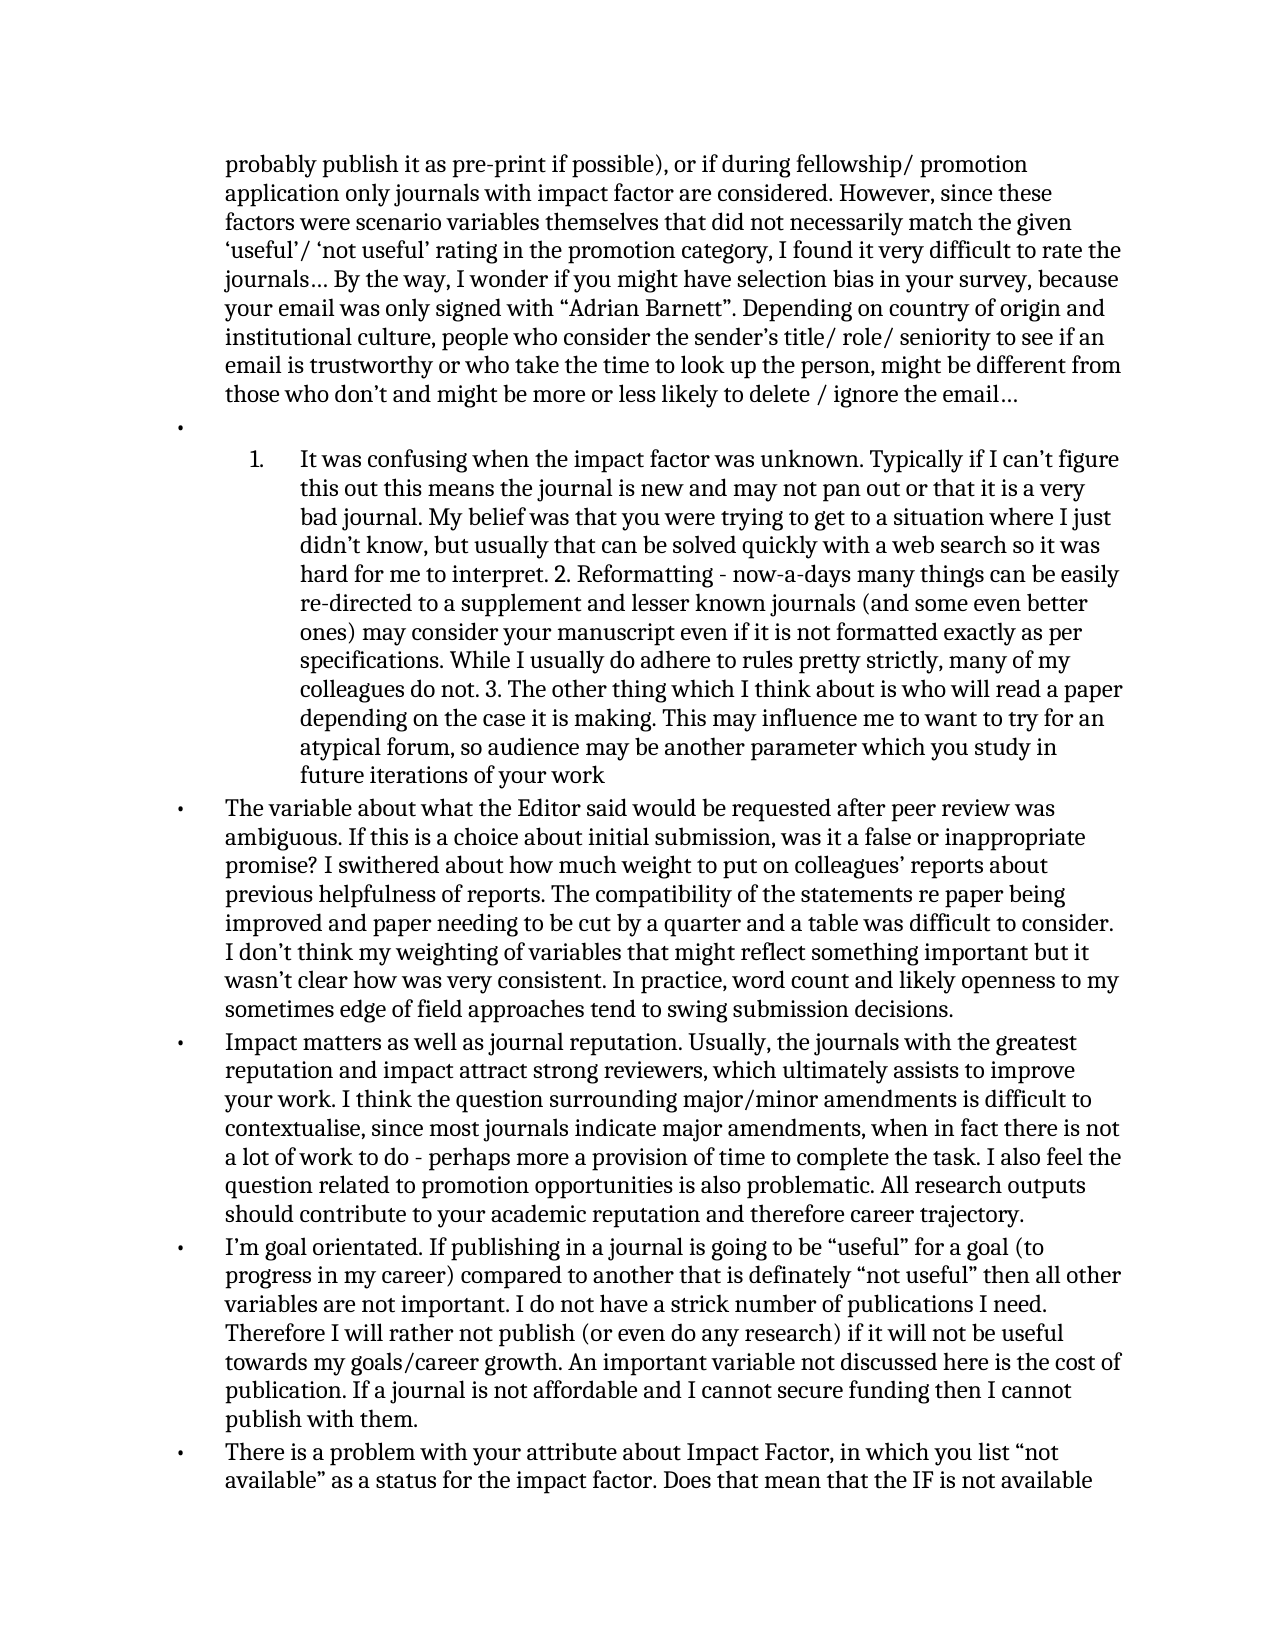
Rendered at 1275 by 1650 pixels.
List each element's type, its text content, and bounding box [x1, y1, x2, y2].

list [175, 150, 1125, 409]
list The variable about what the Editor said would be requested after peer review was ambiguous. If this is a choice about initial submission, was it a false or inappropriate promise? I swithered about how much weight to put on colleagues’ reports about previous helpfulness of reports. The compatibility of the statements re paper being improved and paper needing to be cut by a quarter and a table was difficult to consider. I don’t think my weighting of variables that might reflect something important but it wasn’t clear how was very consistent. In practice, word count and likely openness to my sometimes edge of field approaches tend to swing submission decisions. [175, 794, 1125, 1024]
list Impact matters as well as journal reputation. Usually, the journals with the greatest reputation and impact attract strong reviewers, which ultimately assists to improve your work. I think the question surrounding major/minor amendments is difficult to contextualise, since most journals indicate major amendments, when in fact there is not a lot of work to do - perhaps more a provision of time to complete the task. I also feel the question related to promotion opportunities is also problematic. All research outputs should contribute to your academic reputation and therefore career trajectory. [175, 1027, 1125, 1229]
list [175, 1437, 1125, 1495]
list It was confusing when the impact factor was unknown. Typically if I can’t figure this out this means the journal is new and may not pan out or that it is a very bad journal. My belief was that you were trying to get to a situation where I just didn’t know, but usually that can be solved quickly with a web search so it was hard for me to interpret. 2. Reformatting - now-a-days many things can be easily re-directed to a supplement and lesser known journals (and some even better ones) may consider your manuscript even if it is not formatted exactly as per specifications. While I usually do adhere to rules pretty strictly, many of my colleagues do not. 3. The other thing which I think about is who will read a paper depending on the case it is making. This may influence me to want to try for an atypical forum, so audience may be another parameter which you study in future iterations of your work [250, 445, 1125, 790]
list I’m goal orientated. If publishing in a journal is going to be “useful” for a goal (to progress in my career) compared to another that is definately “not useful” then all other variables are not important. I do not have a strick number of publications I need. Therefore I will rather not publish (or even do any research) if it will not be useful towards my goals/career growth. An important variable not discussed here is the cost of publication. If a journal is not affordable and I cannot secure funding then I cannot publish with them. [175, 1232, 1125, 1434]
